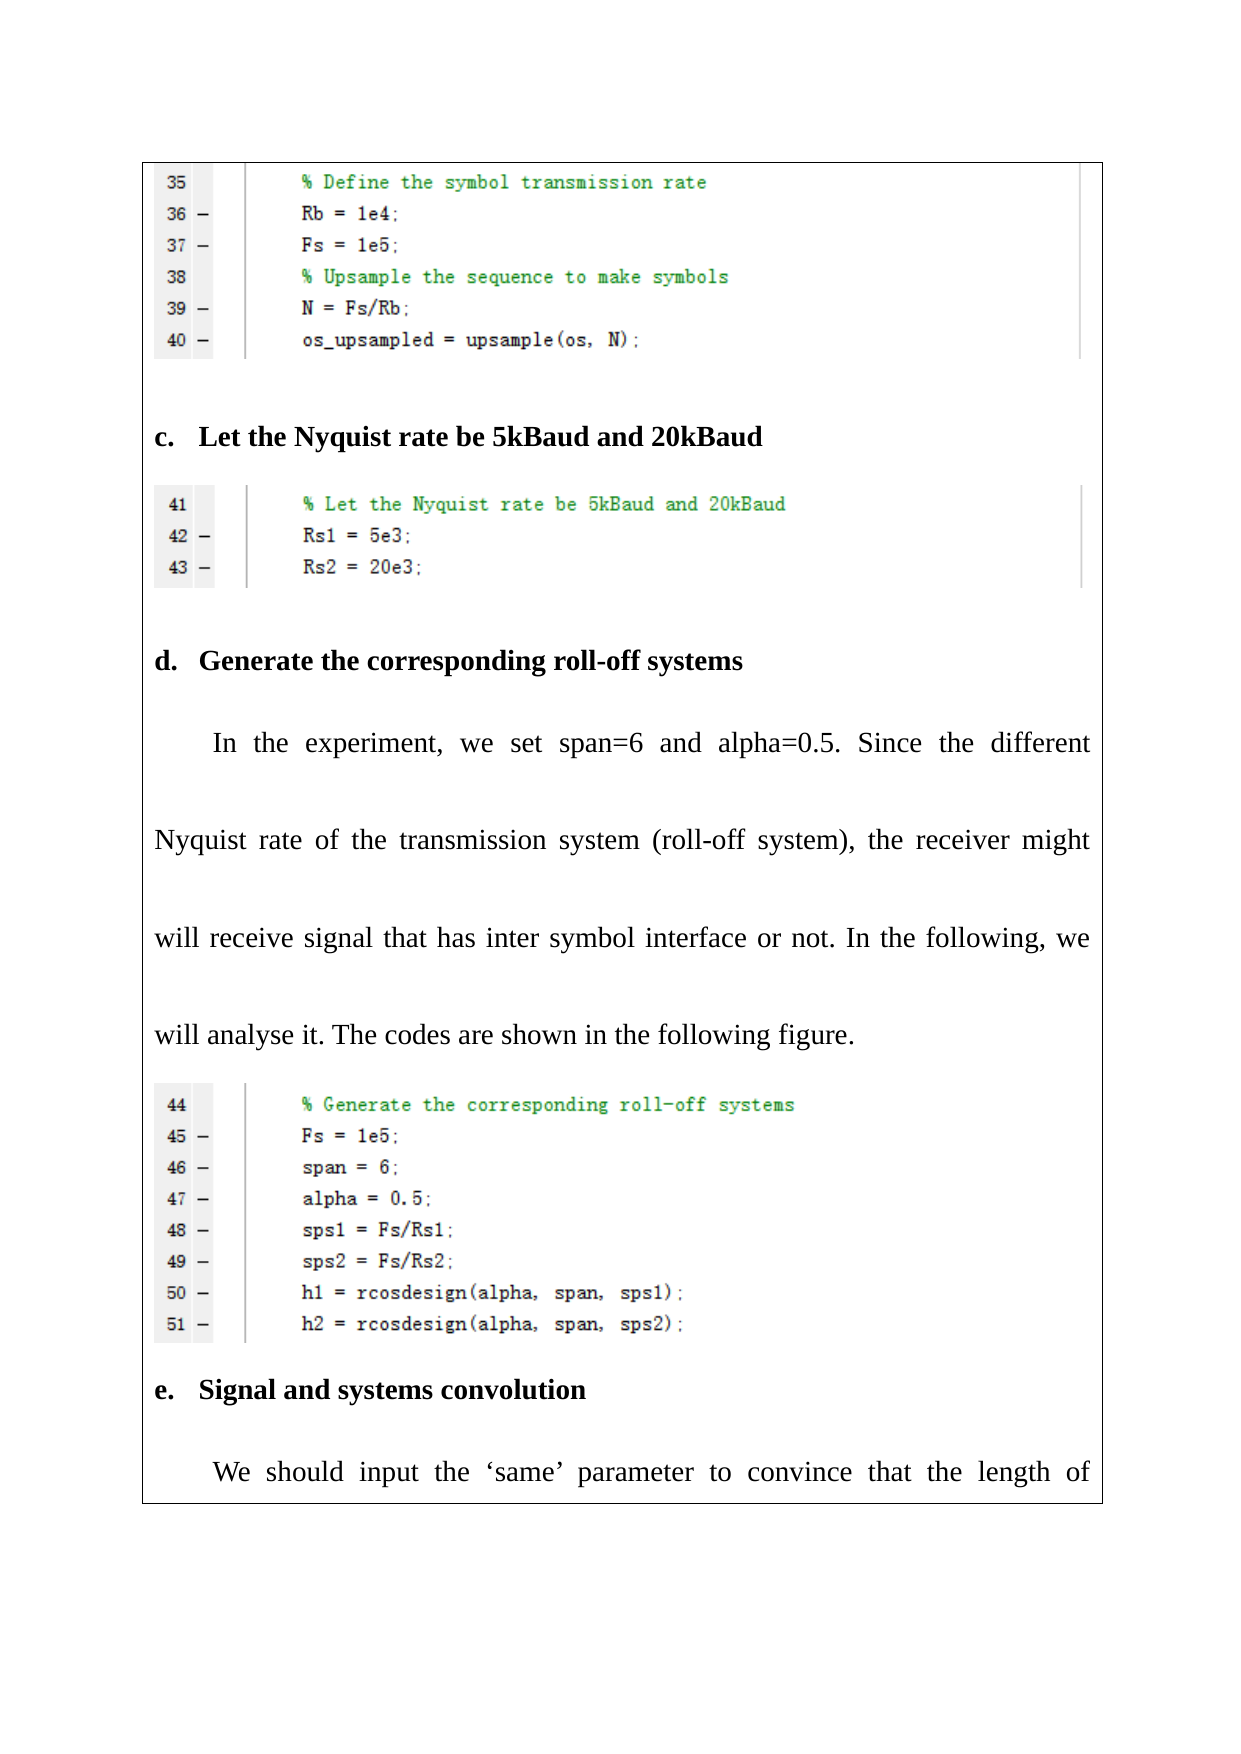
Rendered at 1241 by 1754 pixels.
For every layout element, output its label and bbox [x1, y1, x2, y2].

table_cell [143, 163, 1102, 1503]
picture [154, 1083, 1079, 1343]
picture [154, 163, 1081, 359]
picture [154, 485, 1084, 588]
